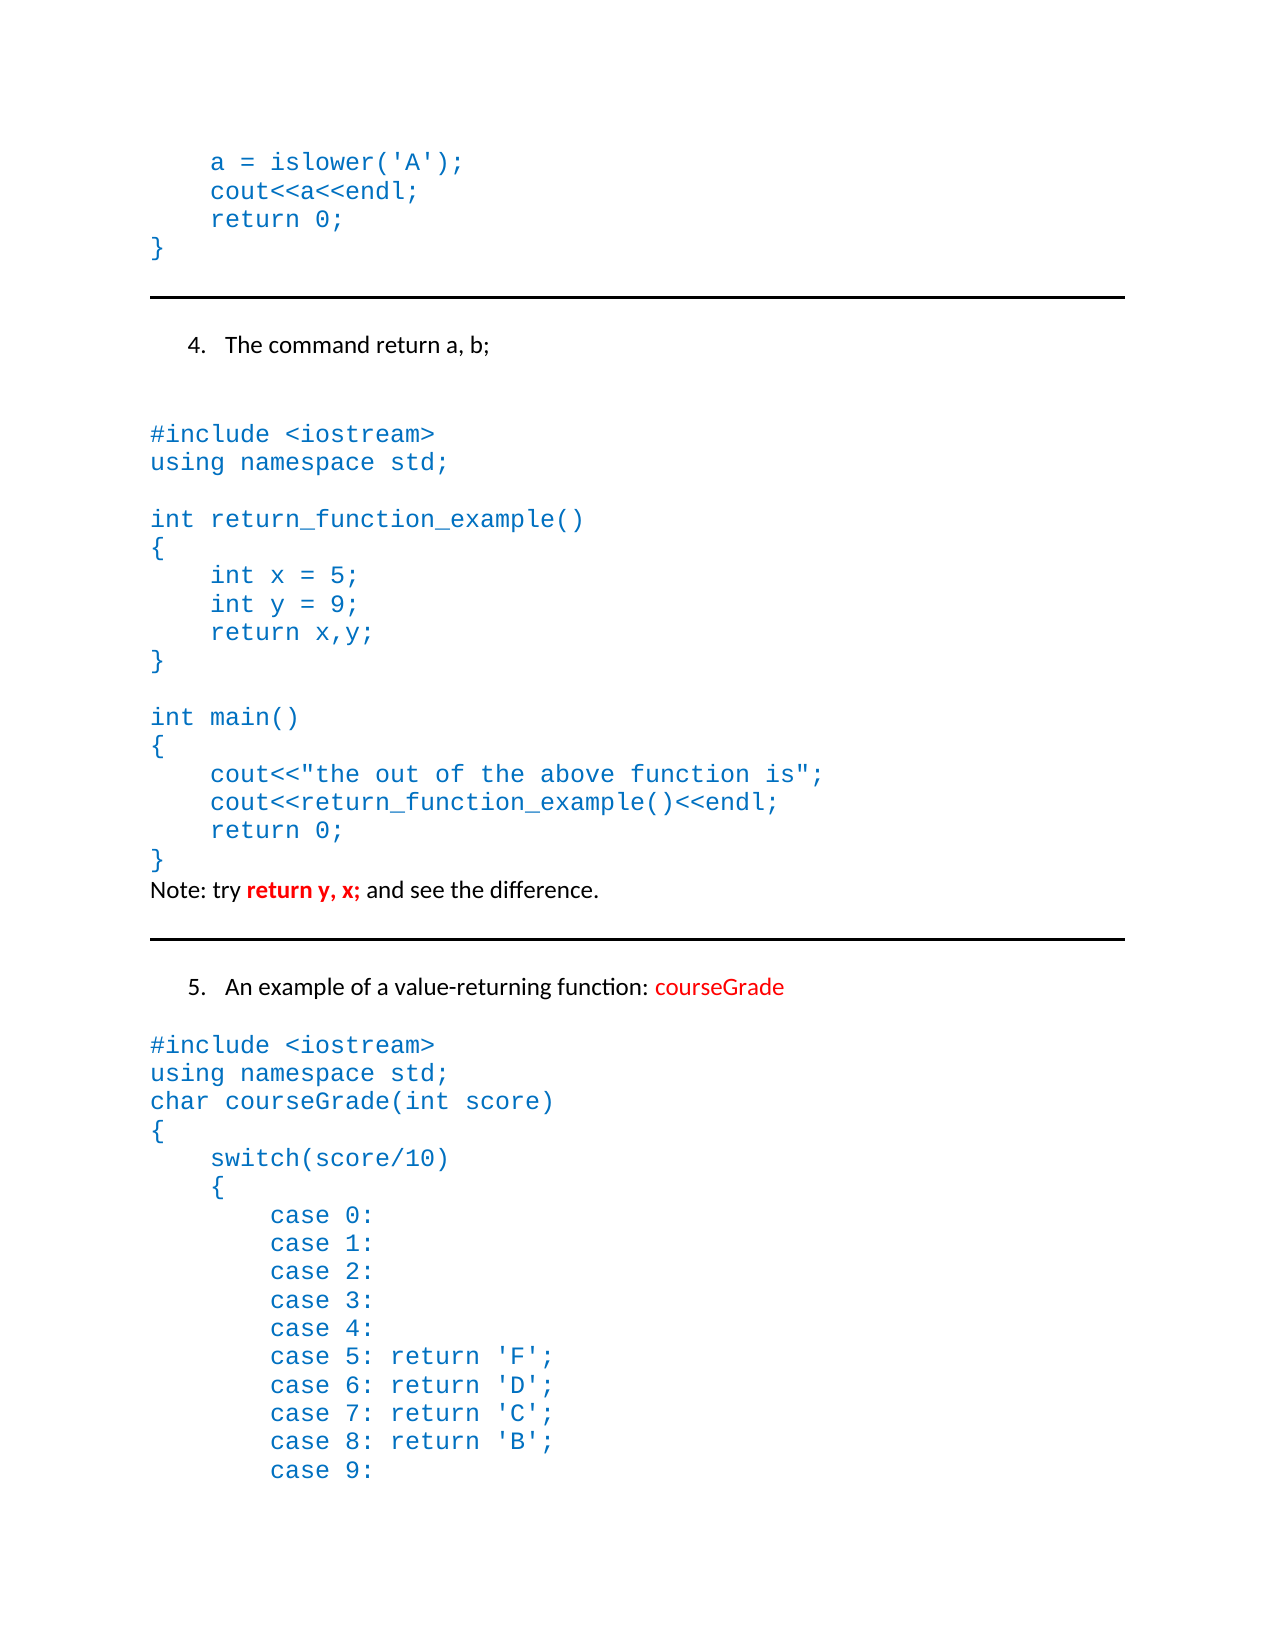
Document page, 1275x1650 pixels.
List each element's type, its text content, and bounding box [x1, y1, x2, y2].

text case 8: return 'B'; [150, 1429, 1125, 1457]
text a = islower('A'); [150, 150, 1125, 178]
text case 1: [150, 1231, 1125, 1259]
text { [150, 1174, 1125, 1202]
text int x = 5; [150, 563, 1125, 591]
list The command return a, b; [187, 329, 1125, 360]
text Note: try return y, x; and see the difference. [150, 874, 1125, 905]
text return 0; [150, 207, 1125, 235]
text char courseGrade(int score) [150, 1089, 1125, 1117]
text } [150, 846, 1125, 874]
text } [150, 648, 1125, 676]
text switch(score/10) [150, 1146, 1125, 1174]
text using namespace std; [150, 449, 1125, 478]
text { [150, 1117, 1125, 1146]
text case 6: return 'D'; [150, 1372, 1125, 1401]
text case 0: [150, 1202, 1125, 1231]
text { [150, 534, 1125, 563]
text #include <iostream> [150, 1032, 1125, 1061]
text using namespace std; [150, 1061, 1125, 1089]
text int y = 9; [150, 591, 1125, 619]
text { [150, 733, 1125, 761]
text case 4: [150, 1316, 1125, 1344]
text cout<<"the out of the above function is"; [150, 761, 1125, 789]
text #include <iostream> [150, 421, 1125, 449]
text case 5: return 'F'; [150, 1344, 1125, 1372]
text case 7: return 'C'; [150, 1401, 1125, 1429]
text case 9: [150, 1457, 1125, 1486]
text } [150, 235, 1125, 263]
text int return_function_example() [150, 506, 1125, 534]
text case 2: [150, 1259, 1125, 1287]
text cout<<return_function_example()<<endl; [150, 789, 1125, 818]
text cout<<a<<endl; [150, 178, 1125, 207]
text return 0; [150, 818, 1125, 846]
text return x,y; [150, 619, 1125, 648]
list An example of a value-returning function: courseGrade [187, 971, 1125, 1002]
text case 3: [150, 1287, 1125, 1316]
text int main() [150, 704, 1125, 733]
